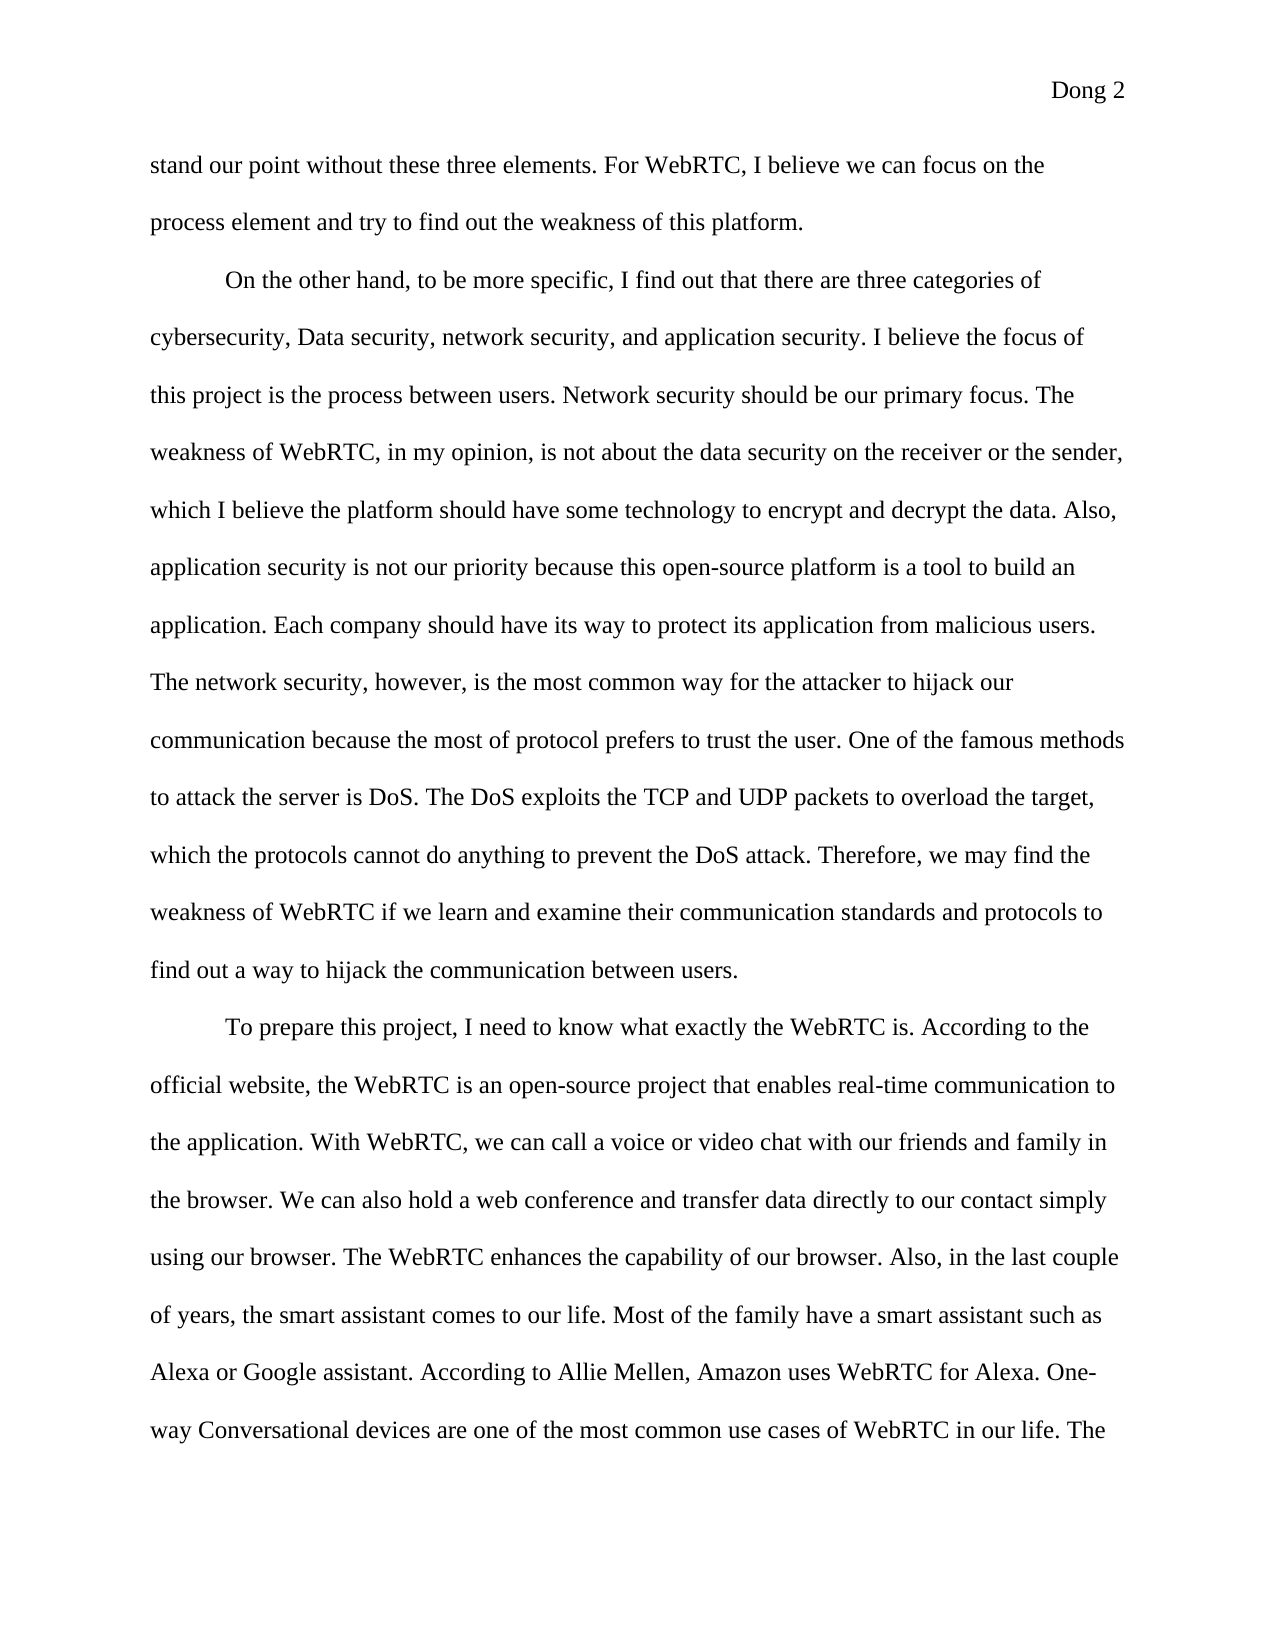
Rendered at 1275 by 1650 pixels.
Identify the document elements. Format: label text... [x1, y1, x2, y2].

text On the other hand, to be more specific, I find out that there are three categories of cybersecurity, Data security, network security, and application security. I believe the focus of this project is the process between users. Network security should be our primary focus. The weakness of WebRTC, in my opinion, is not about the data security on the receiver or the sender, which I believe the platform should have some technology to encrypt and decrypt the data. Also, application security is not our priority because this open-source platform is a tool to build an application. Each company should have its way to protect its application from malicious users. The network security, however, is the most common way for the attacker to hijack our communication because the most of protocol prefers to trust the user. One of the famous methods to attack the server is DoS. The DoS exploits the TCP and UDP packets to overload the target, which the protocols cannot do anything to prevent the DoS attack. Therefore, we may find the weakness of WebRTC if we learn and examine their communication standards and protocols to find out a way to hijack the communication between users. [150, 265, 1125, 984]
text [150, 150, 1125, 236]
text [150, 1012, 1125, 1444]
